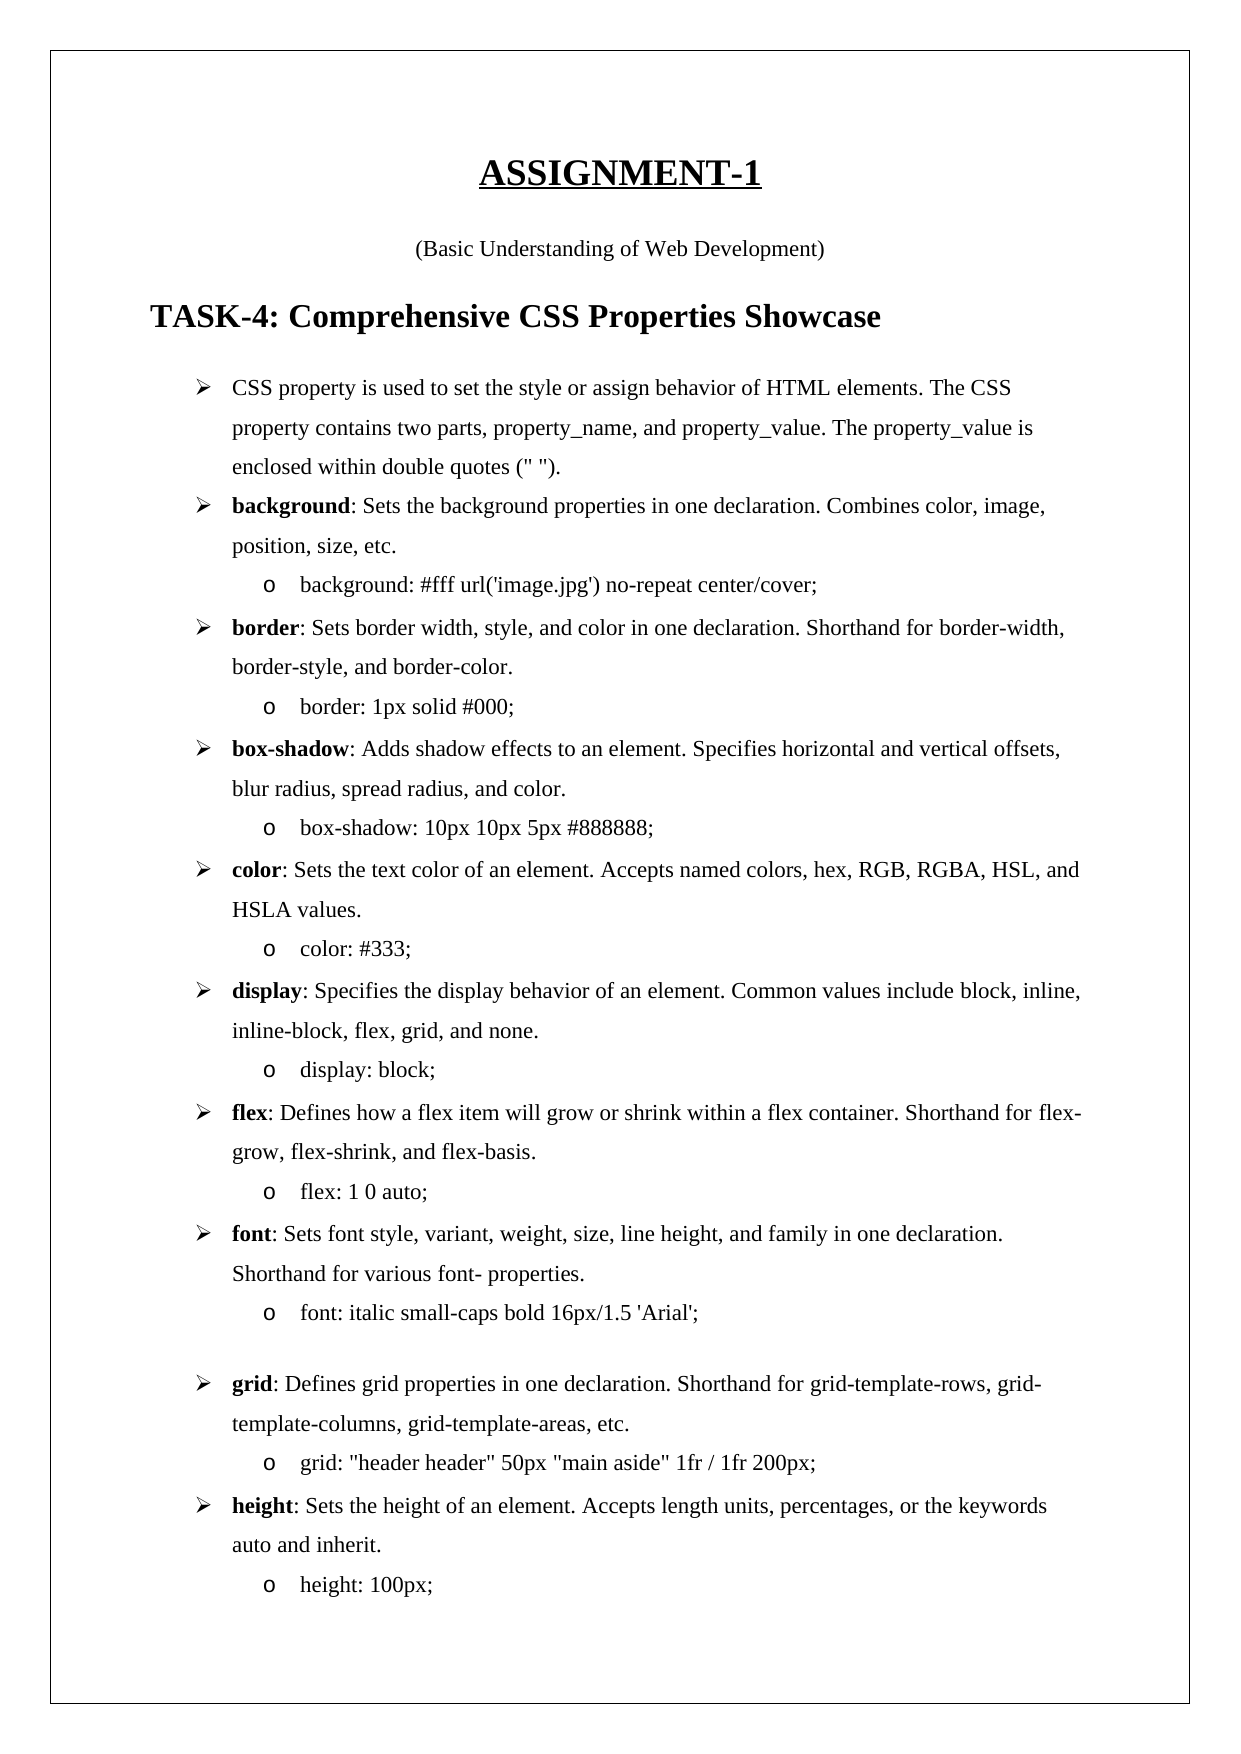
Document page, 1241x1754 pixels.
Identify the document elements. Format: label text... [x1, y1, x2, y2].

list box-shadow: 10px 10px 5px #888888; [262, 814, 1090, 842]
list flex: 1 0 auto; [262, 1178, 1090, 1206]
list background: Sets the background properties in one declaration. Combines color, image, position, size, etc. [194, 493, 1090, 558]
list grid: Defines grid properties in one declaration. Shorthand for grid-template-rows, grid-template-columns, grid-template-areas, etc. [194, 1371, 1090, 1436]
list flex: Defines how a flex item will grow or shrink within a flex container. Shorthand for flex-grow, flex-shrink, and flex-basis. [194, 1099, 1090, 1165]
list grid: "header header" 50px "main aside" 1fr / 1fr 200px; [262, 1479, 1090, 1507]
list border: 1px solid #000; [262, 693, 1090, 721]
list font: italic small-caps bold 16px/1.5 'Arial'; [262, 1299, 1090, 1327]
list color: Sets the text color of an element. Accepts named colors, hex, RGB, RGBA, HSL, and HSLA values. [194, 856, 1090, 922]
text TASK-4: Comprehensive CSS Properties Showcase [150, 296, 1090, 334]
list color: #333; [262, 935, 1090, 963]
list display: block; [262, 1057, 1090, 1085]
list box-shadow: Adds shadow effects to an element. Specifies horizontal and vertical offsets, blur radius, spread radius, and color. [194, 735, 1090, 801]
list CSS property is used to set the style or assign behavior of HTML elements. The CSS property contains two parts, property_name, and property_value. The property_value is enclosed within double quotes (" "). [194, 374, 1090, 479]
list display: Specifies the display behavior of an element. Common values include block, inline, inline-block, flex, grid, and none. [194, 978, 1090, 1043]
list border: Sets border width, style, and color in one declaration. Shorthand for border-width, border-style, and border-color. [194, 614, 1090, 680]
text (Basic Understanding of Web Development) [150, 236, 1090, 262]
list font: Sets font style, variant, weight, size, line height, and family in one declaration. Shorthand for various font- properties. [194, 1220, 1090, 1286]
text ASSIGNMENT-1 [150, 150, 1090, 193]
list background: #fff url('image.jpg') no-repeat center/cover; [262, 572, 1090, 600]
